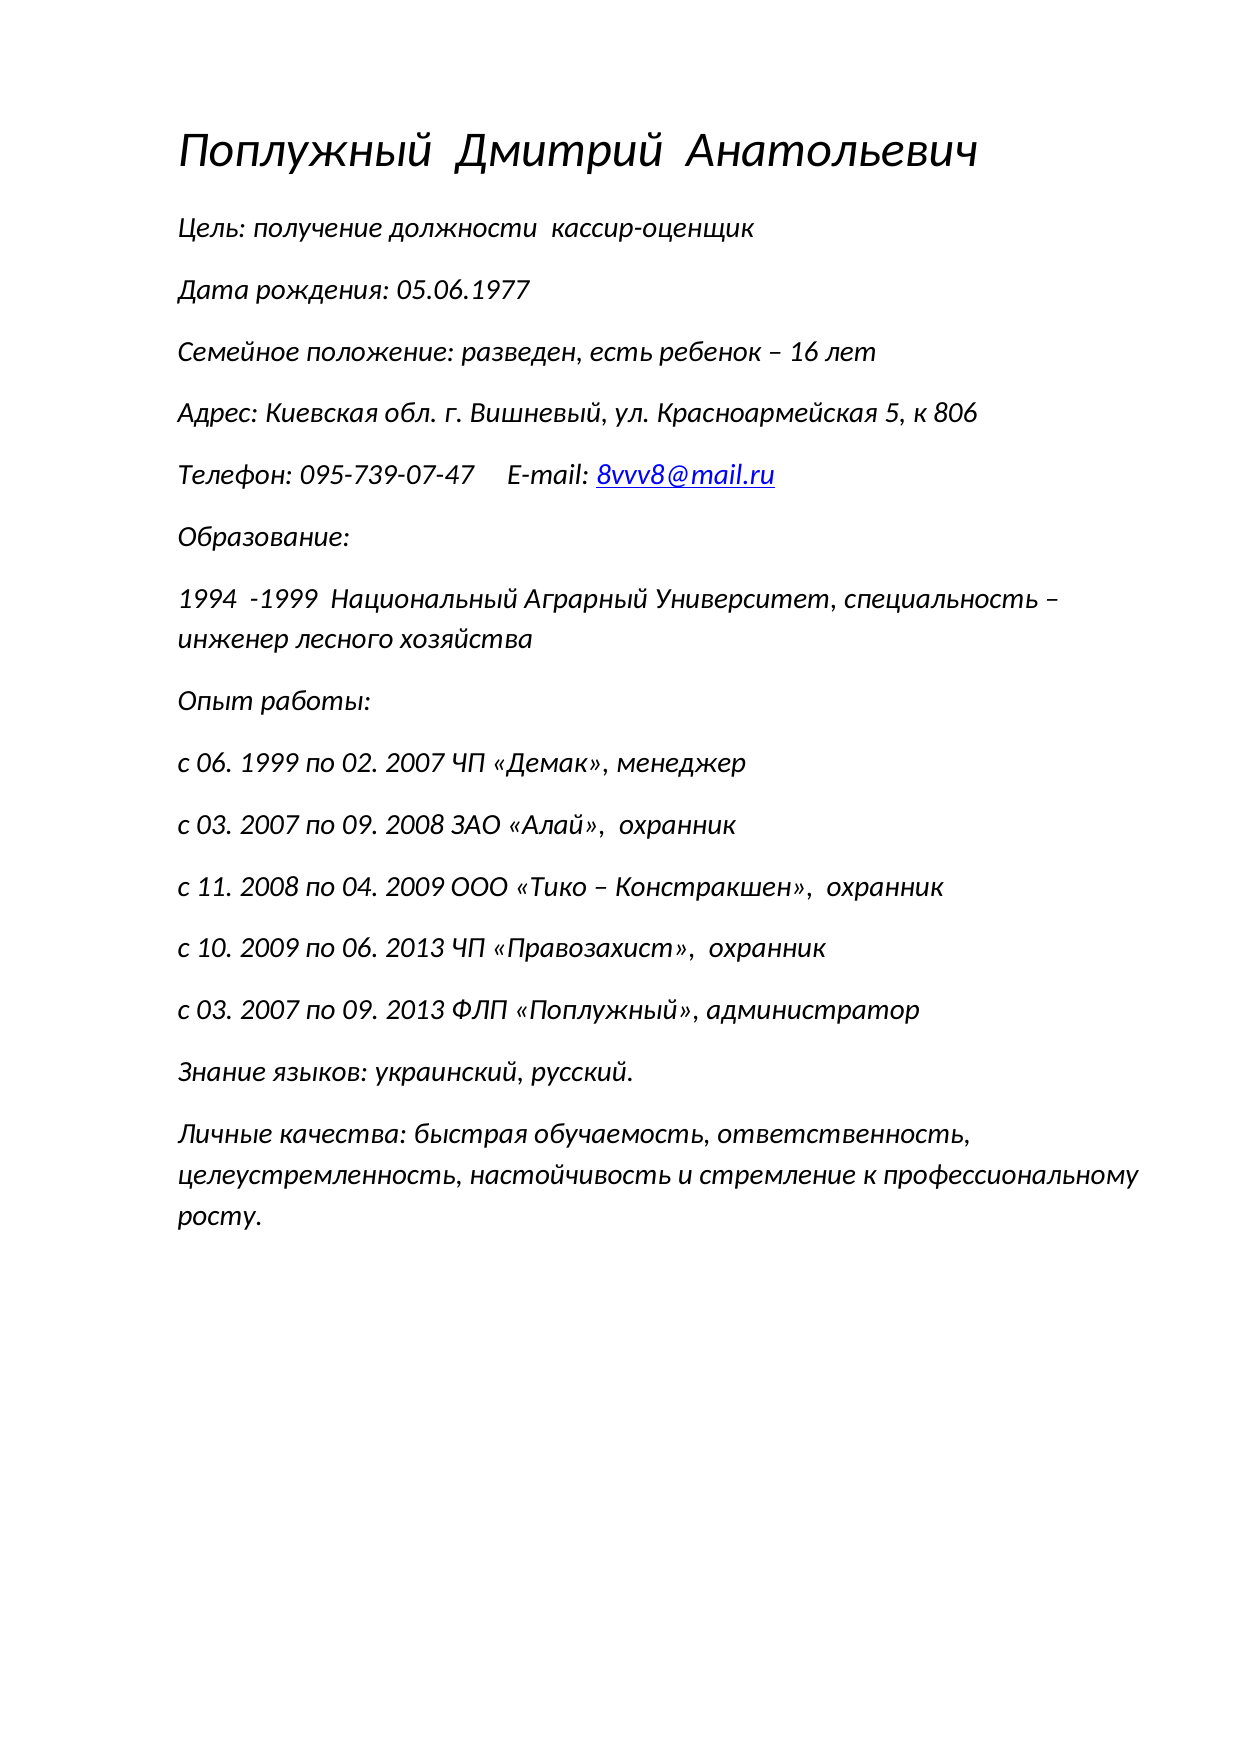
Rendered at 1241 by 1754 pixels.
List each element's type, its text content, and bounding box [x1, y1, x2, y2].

text Образование: [177, 518, 1152, 553]
text 1994 -1999 Национальный Аграрный Университет, специальность – инженер лесного хозяйства [177, 580, 1152, 656]
text c 06. 1999 по 02. 2007 ЧП «Демак», менеджер [177, 744, 1152, 780]
text Адрес: Киевская обл. г. Вишневый, ул. Красноармейская 5, к 806 [177, 394, 1152, 430]
text Личные качества: быстрая обучаемость, ответственность, целеустремленность, настойчивость и стремление к профессиональному росту. [177, 1115, 1152, 1232]
text Знание языков: украинский, русский. [177, 1053, 1152, 1089]
text Опыт работы: [177, 682, 1152, 718]
text Поплужный Дмитрий Анатольевич [177, 118, 1152, 179]
text с 10. 2009 по 06. 2013 ЧП «Правозахист», охранник [177, 929, 1152, 965]
text Телефон: 095-739-07-47 E-mail: 8vvv8@mail.ru [177, 456, 1152, 492]
text Дата рождения: 05.06.1977 [177, 271, 1152, 306]
text с 03. 2007 по 09. 2008 ЗАО «Алай», охранник [177, 806, 1152, 842]
text Цель: получение должности кассир-оценщик [177, 209, 1152, 245]
text с 03. 2007 по 09. 2013 ФЛП «Поплужный», администратор [177, 991, 1152, 1027]
text с 11. 2008 по 04. 2009 ООО «Тико – Констракшен», охранник [177, 868, 1152, 903]
text Семейное положение: разведен, есть ребенок – 16 лет [177, 333, 1152, 368]
